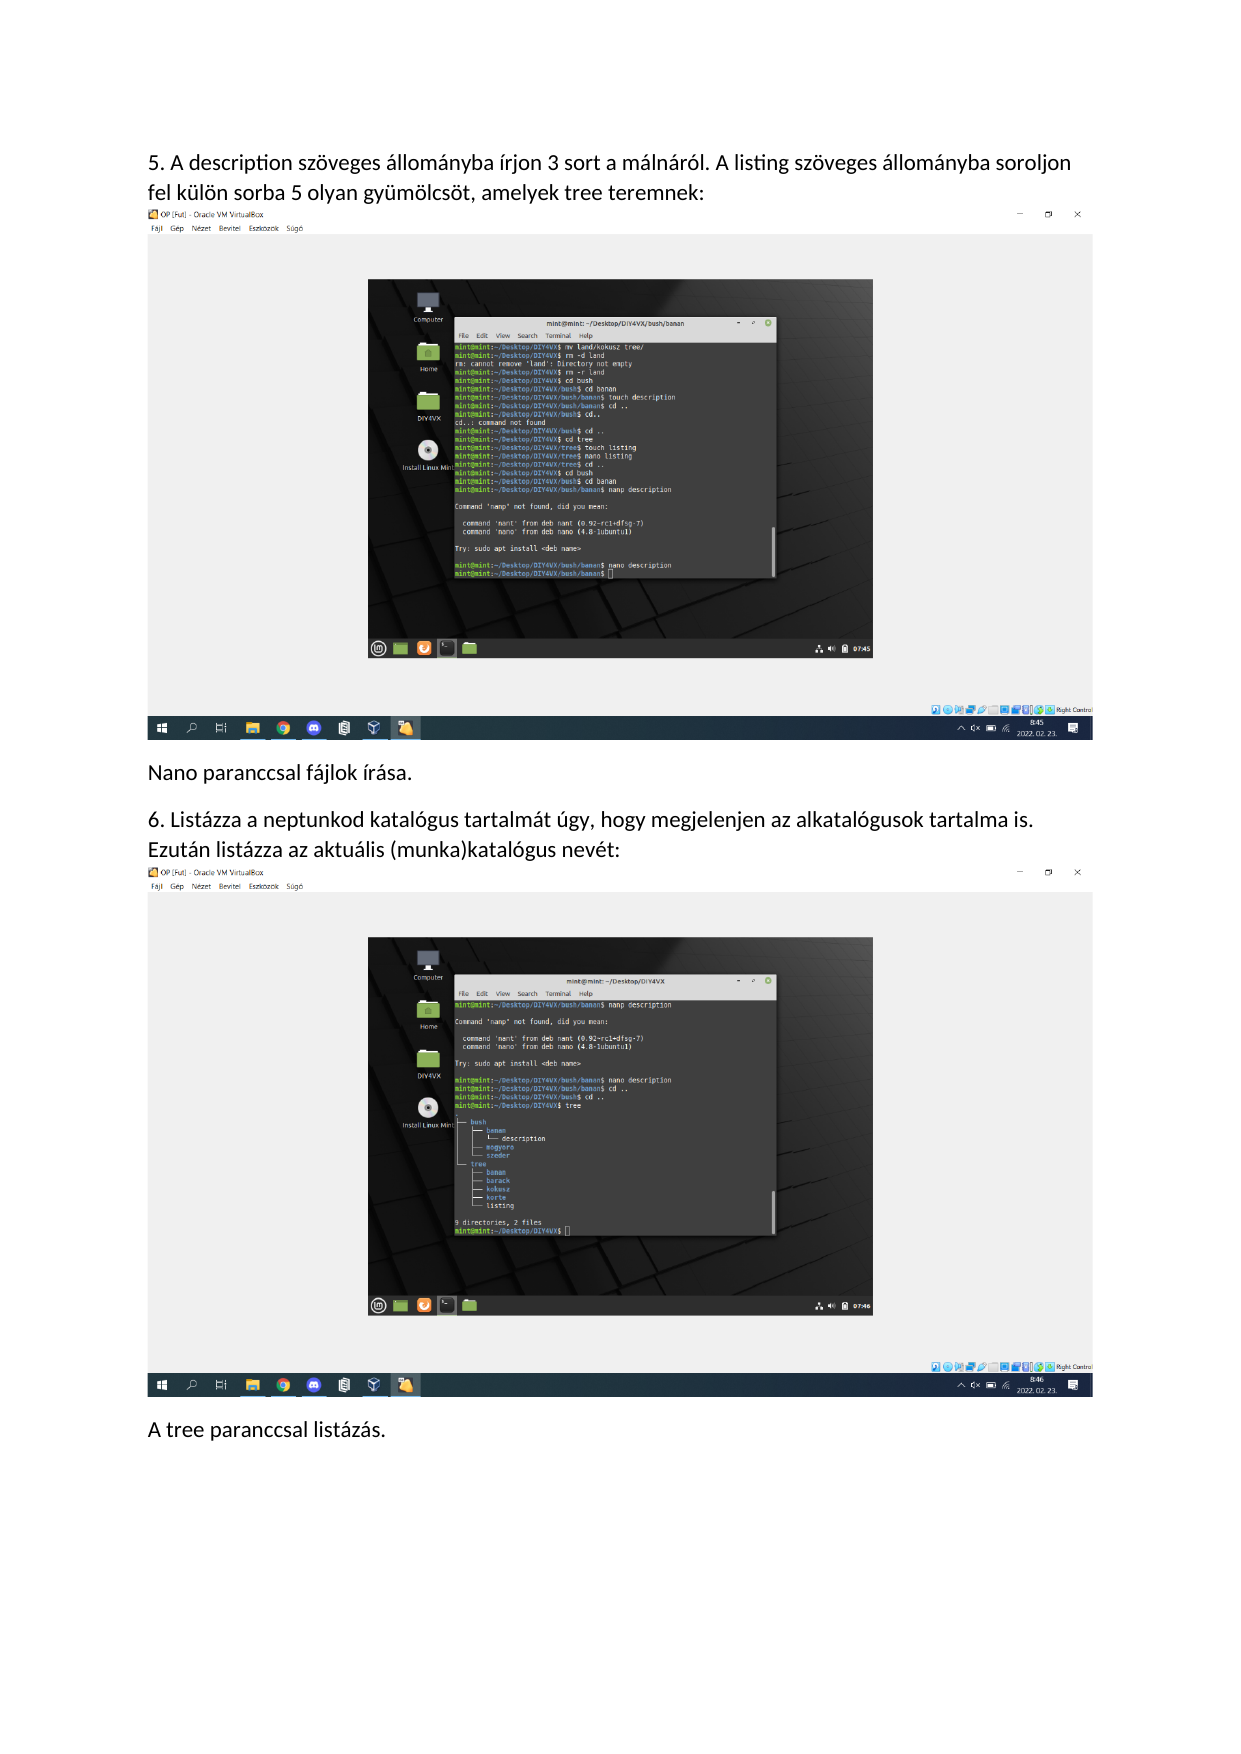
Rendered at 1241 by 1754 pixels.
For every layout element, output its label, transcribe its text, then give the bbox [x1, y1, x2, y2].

picture [147, 865, 1093, 1397]
text Nano paranccsal fájlok írása. [148, 758, 1093, 786]
picture [147, 208, 1093, 740]
text A tree paranccsal listázás. [148, 1416, 1093, 1443]
text 5. A description szöveges állományba írjon 3 sort a málnáról. A listing szöveges állományba soroljon fel külön sorba 5 olyan gyümölcsöt, amelyek tree teremnek: [148, 148, 1093, 208]
text 6. Listázza a neptunkod katalógus tartalmát úgy, hogy megjelenjen az alkatalógusok tartalma is. Ezután listázza az aktuális (munka)katalógus nevét: [148, 805, 1093, 865]
